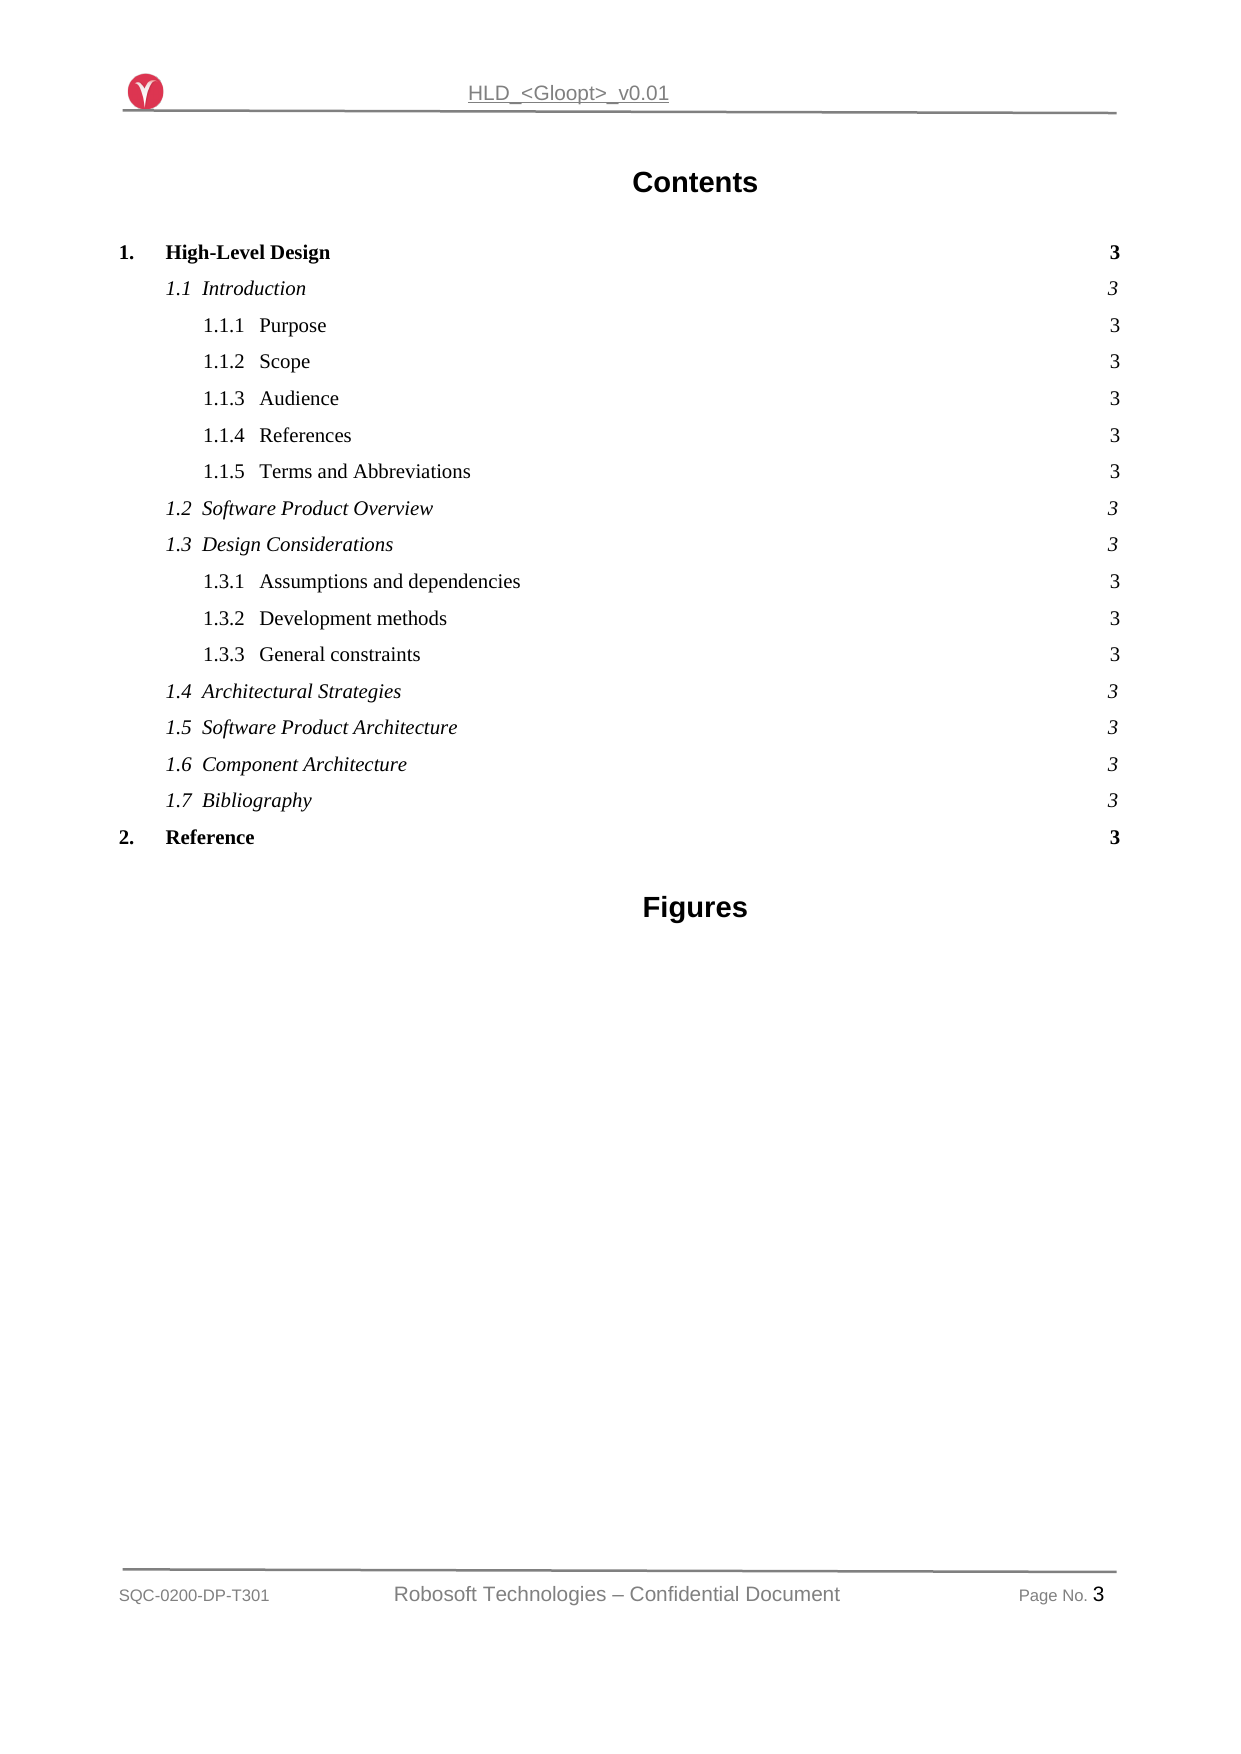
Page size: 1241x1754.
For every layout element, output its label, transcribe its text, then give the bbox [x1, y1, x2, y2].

picture [127, 73, 164, 109]
text Figures [193, 890, 1122, 924]
text Contents [193, 165, 1122, 198]
